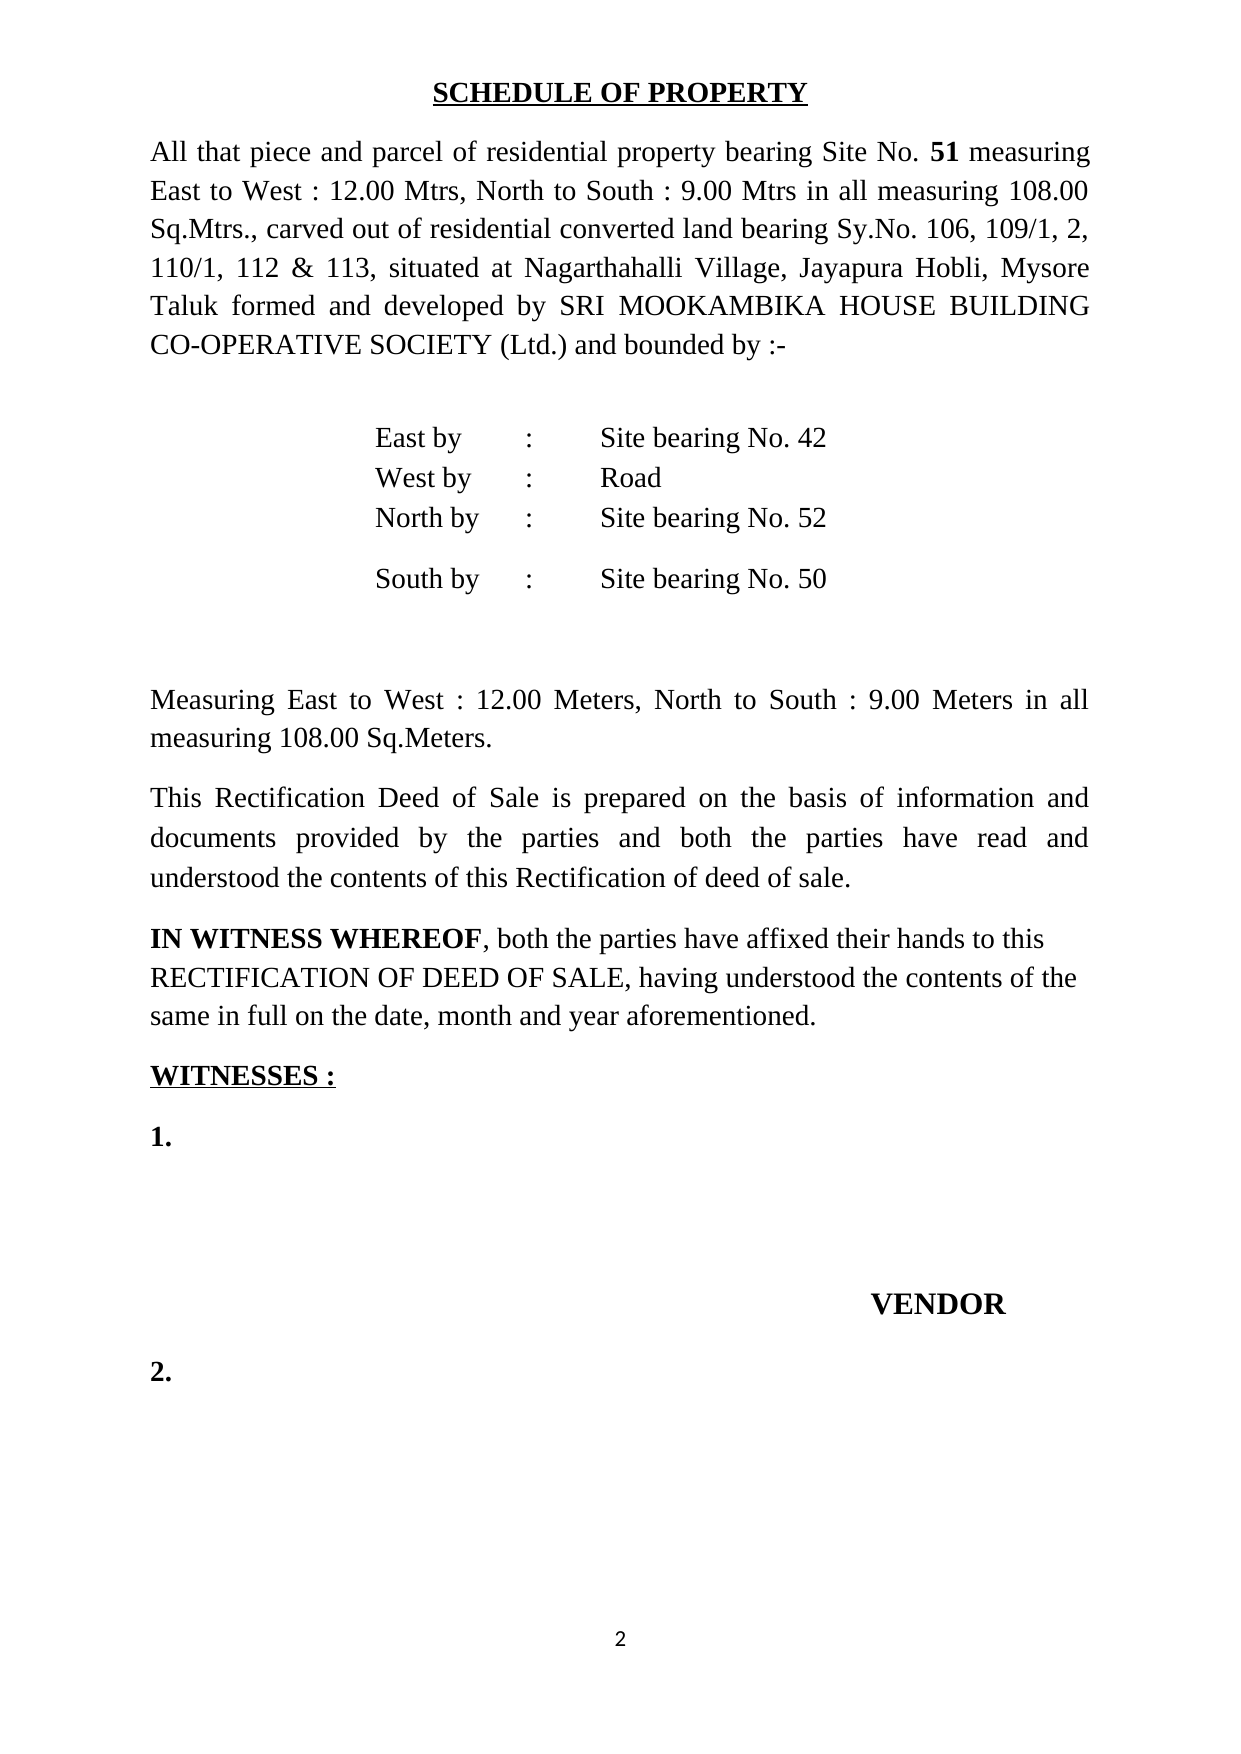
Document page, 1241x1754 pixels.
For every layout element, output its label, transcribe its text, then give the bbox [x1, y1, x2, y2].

text SCHEDULE OF PROPERTY [150, 75, 1090, 108]
text WITNESSES : [150, 1058, 1090, 1091]
text VENDOR [150, 1235, 1090, 1324]
text South by : Site bearing No. 50 [375, 561, 1090, 595]
text North by : Site bearing No. 52 [375, 500, 1090, 534]
text IN WITNESS WHEREOF, both the parties have affixed their hands to this RECTIFICATION OF DEED OF SALE, having understood the contents of the same in full on the date, month and year aforementioned. [150, 921, 1090, 1032]
subtitle West by : Road [375, 460, 1090, 494]
text 2. [150, 1354, 1090, 1388]
text 1. [150, 1119, 1090, 1152]
subtitle East by : Site bearing No. 42 [375, 420, 1090, 453]
text Measuring East to West : 12.00 Meters, North to South : 9.00 Meters in all measuring 108.00 Sq.Meters. [150, 682, 1090, 754]
text This Rectification Deed of Sale is prepared on the basis of information and documents provided by the parties and both the parties have read and understood the contents of this Rectification of deed of sale. [150, 780, 1090, 894]
text All that piece and parcel of residential property bearing Site No. 51 measuring East to West : 12.00 Mtrs, North to South : 9.00 Mtrs in all measuring 108.00 Sq.Mtrs., carved out of residential converted land bearing Sy.No. 106, 109/1, 2, 110/1, 112 & 113, situated at Nagarthahalli Village, Jayapura Hobli, Mysore Taluk formed and developed by SRI MOOKAMBIKA House Building Co-operative Society (Ltd.) and bounded by :- [150, 134, 1090, 361]
